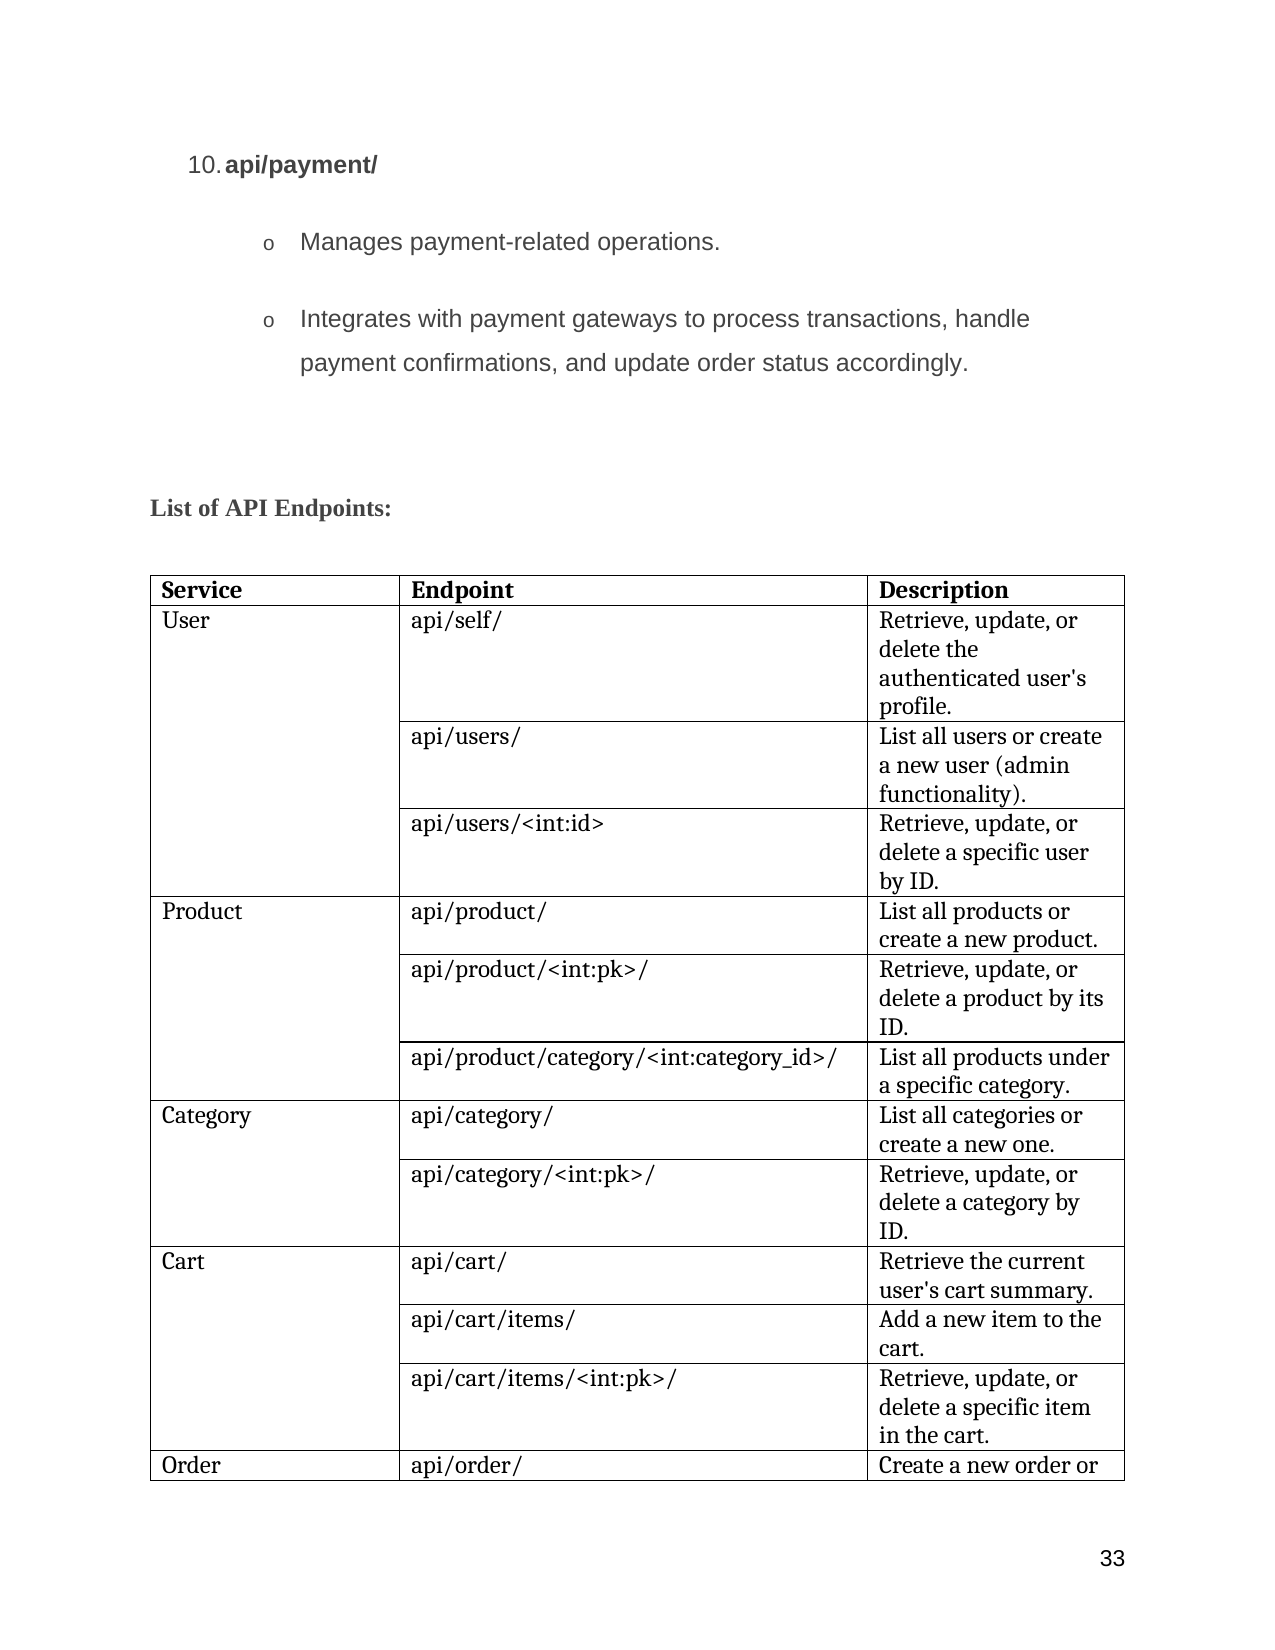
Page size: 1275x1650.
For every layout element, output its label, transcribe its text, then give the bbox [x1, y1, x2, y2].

table_cell Retrieve the current user's cart summary. [868, 1247, 1124, 1304]
table_cell Add a new item to the cart. [868, 1305, 1124, 1363]
table_cell api/product/ [400, 897, 867, 954]
table_cell Retrieve, update, or delete a product by its ID. [868, 955, 1124, 1041]
table_header Description [868, 576, 1124, 605]
table_cell Category [151, 1101, 399, 1246]
table_cell Cart [151, 1247, 399, 1450]
table_cell Retrieve, update, or delete a specific user by ID. [868, 809, 1124, 896]
table_cell List all products or create a new product. [868, 897, 1124, 954]
table_cell api/cart/ [400, 1247, 867, 1304]
table_cell List all users or create a new user (admin functionality). [868, 722, 1124, 808]
subtitle Integrates with payment gateways to process transactions, handle payment confirmations, and update order status accordingly. [262, 304, 1125, 377]
table_cell List all categories or create a new one. [868, 1101, 1124, 1158]
table_cell User [151, 606, 399, 896]
table_cell Retrieve, update, or delete a specific item in the cart. [868, 1364, 1124, 1450]
table_cell api/product/category/<int:category_id>/ [400, 1043, 867, 1100]
table_header Endpoint [400, 576, 867, 605]
table_cell api/order/ [400, 1451, 867, 1480]
table_cell api/product/<int:pk>/ [400, 955, 867, 1041]
table_cell Order [151, 1451, 399, 1480]
table_header Service [151, 576, 399, 605]
table_cell api/users/<int:id> [400, 809, 867, 896]
table_cell api/self/ [400, 606, 867, 721]
table_cell List all products under a specific category. [868, 1043, 1124, 1100]
table_cell api/category/ [400, 1101, 867, 1158]
table_cell api/category/<int:pk>/ [400, 1160, 867, 1246]
subtitle List of API Endpoints: [112, 493, 1125, 522]
table_cell Product [151, 897, 399, 1100]
table_cell api/cart/items/ [400, 1305, 867, 1363]
table_cell api/users/ [400, 722, 867, 808]
table_cell api/cart/items/<int:pk>/ [400, 1364, 867, 1450]
table_cell Retrieve, update, or delete a category by ID. [868, 1160, 1124, 1246]
table_cell Retrieve, update, or delete the authenticated user's profile. [868, 606, 1124, 721]
table_cell Create a new order or list all orders for the user. [868, 1451, 1124, 1480]
subtitle Manages payment-related operations. [262, 226, 1125, 256]
subtitle api/payment/ [187, 150, 1125, 179]
